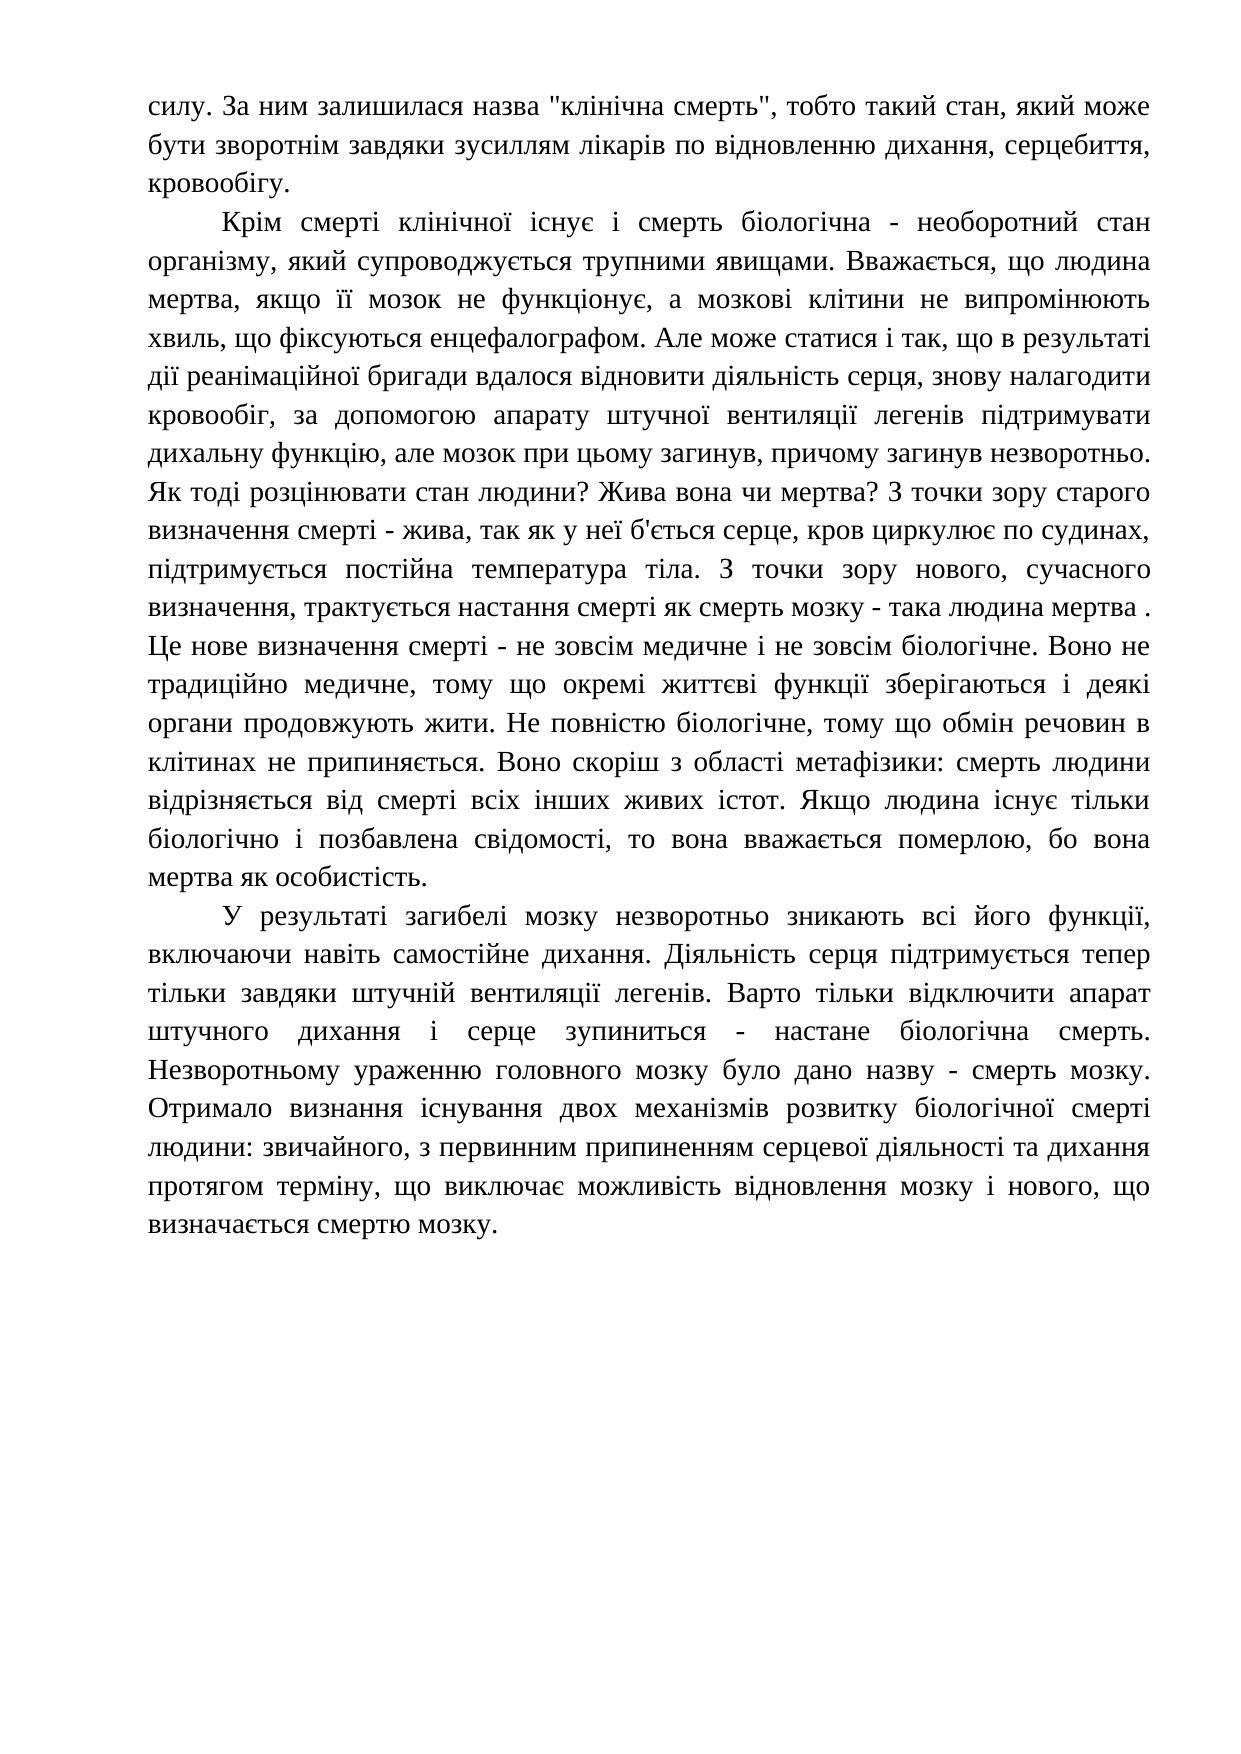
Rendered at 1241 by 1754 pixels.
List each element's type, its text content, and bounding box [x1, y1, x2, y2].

text Крім смерті клінічної існує і смерть біологічна - необоротний стан організму, який супроводжується трупними явищами. Вважається, що людина мертва, якщо її мозок не функціонує, а мозкові клітини не випромінюють хвиль, що фіксуються енцефалографом. Але може статися і так, що в результаті дії реанімаційної бригади вдалося відновити діяльність серця, знову налагодити кровообіг, за допомогою апарату штучної вентиляції легенів підтримувати дихальну функцію, але мозок при цьому загинув, причому загинув незворотньо. Як тоді розцінювати стан людини? Жива вона чи мертва? З точки зору старого визначення смерті - жива, так як у неї б'ється серце, кров циркулює по судинах, підтримується постійна температура тіла. З точки зору нового, сучасного визначення, трактується настання смерті як смерть мозку - така людина мертва . Це нове визначення смерті - не зовсім медичне і не зовсім біологічне. Воно не традиційно медичне, тому що окремі життєві функції зберігаються і деякі органи продовжують жити. Не повністю біологічне, тому що обмін речовин в клітинах не припиняється. Воно скоріш з області метафізики: смерть людини відрізняється від смерті всіх інших живих істот. Якщо людина існує тільки біологічно і позбавлена свідомості, то вона вважається померлою, бо вона мертва як особистість. [148, 204, 1152, 893]
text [148, 88, 1152, 199]
text У результаті загибелі мозку незворотньо зникають всі його функції, включаючи навіть самостійне дихання. Діяльність серця підтримується тепер тільки завдяки штучній вентиляції легенів. Варто тільки відключити апарат штучного дихання і серце зупиниться - настане біологічна смерть. Незворотньому ураженню головного мозку було дано назву - смерть мозку. Отримало визнання існування двох механізмів розвитку біологічної смерті людини: звичайного, з первинним припиненням серцевої діяльності та дихання протягом терміну, що виключає можливість відновлення мозку і нового, що визначається смертю мозку. [148, 898, 1152, 1240]
